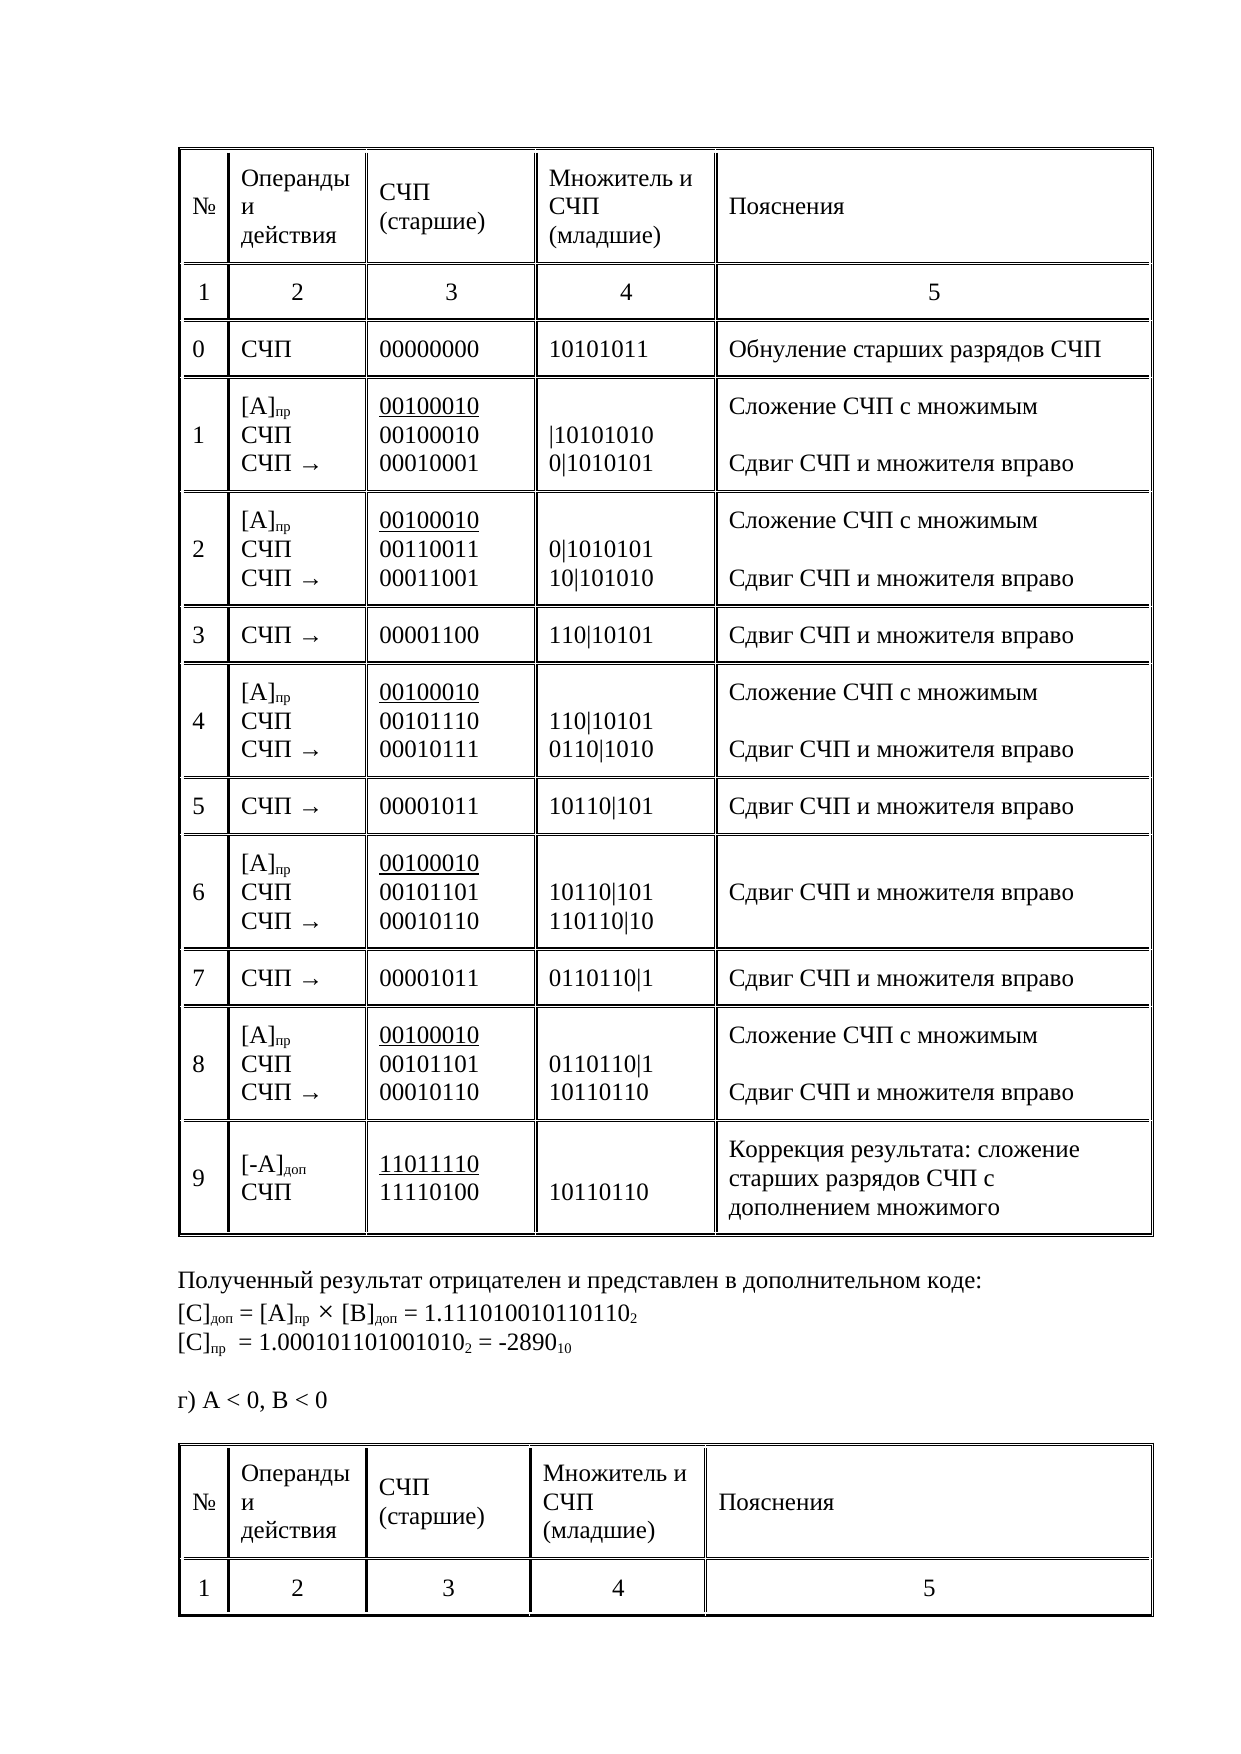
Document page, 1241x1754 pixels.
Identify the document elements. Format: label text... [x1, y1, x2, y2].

table_cell 0 [181, 318, 227, 375]
table_cell Сложение СЧП с множимым Сдвиг СЧП и множителя вправо [718, 661, 1151, 776]
table_header № [181, 1446, 228, 1557]
table_cell [-A]доп СЧП [228, 1122, 367, 1233]
table_header Пояснения [706, 1446, 1151, 1557]
table_cell 10110|101 [538, 779, 714, 833]
table_header Пояснения [716, 150, 1151, 261]
table_header Множитель и СЧП (младшие) [530, 1446, 706, 1557]
table_cell Сложение СЧП с множимым Сдвиг СЧП и множителя вправо [716, 490, 1152, 604]
table_cell 9 [180, 1119, 228, 1233]
table_cell [A]пр СЧП СЧП → [230, 1008, 365, 1119]
table_cell СЧП → [230, 608, 365, 661]
table_cell 1 [180, 1557, 228, 1614]
table_cell 00001011 [368, 951, 534, 1004]
table_cell Коррекция результата: сложение старших разрядов СЧП с дополнением множимого [716, 1119, 1152, 1233]
table_cell |10101010 0|1010101 [538, 379, 714, 490]
table_cell 3 [181, 604, 227, 661]
table_cell 4 [181, 661, 227, 776]
table_cell Сдвиг СЧП и множителя вправо [718, 947, 1151, 1004]
table_cell 00000000 [368, 322, 534, 375]
table_cell 00001011 [368, 779, 534, 833]
table_cell 7 [181, 947, 227, 1004]
table_cell Сдвиг СЧП и множителя вправо [718, 604, 1151, 661]
table_cell СЧП → [230, 951, 365, 1004]
table_cell Сложение СЧП с множимым Сдвиг СЧП и множителя вправо [718, 1004, 1151, 1119]
table_cell 5 [718, 261, 1151, 318]
table_cell СЧП [230, 322, 365, 375]
table_cell 11011110 11110100 [367, 1119, 536, 1233]
table_cell 8 [181, 1004, 227, 1119]
text г) A < 0, B < 0 [177, 1385, 1152, 1414]
table_cell 10101011 [538, 322, 714, 375]
table_cell 00100010 00110011 00011001 [368, 493, 534, 604]
table_cell 5 [706, 1557, 1152, 1614]
table_cell 0110110|1 [538, 951, 714, 1004]
table_cell Сложение СЧП с множимым Сдвиг СЧП и множителя вправо [718, 375, 1151, 490]
table_cell СЧП → [230, 779, 365, 833]
table_cell [A]пр СЧП СЧП → [230, 379, 365, 490]
table_cell 2 [228, 1560, 366, 1614]
table_cell 5 [180, 776, 228, 833]
table_cell [A]пр СЧП СЧП → [230, 493, 365, 604]
table_cell 10110|101 110110|10 [538, 836, 714, 947]
table_header Множитель и СЧП (младшие) [536, 148, 716, 261]
table_cell 2 [180, 490, 228, 604]
table_cell 00100010 00101101 00010110 [368, 1008, 534, 1119]
table_cell 6 [180, 833, 228, 947]
table_cell 0|1010101 10|101010 [538, 493, 714, 604]
table_cell 00100010 00100010 00010001 [368, 379, 534, 490]
table_cell 10110110 [536, 1119, 716, 1233]
table_cell [A]пр СЧП СЧП → [230, 665, 365, 776]
table_cell 4 [530, 1560, 706, 1614]
table_cell 3 [368, 265, 534, 318]
table_cell 2 [230, 265, 365, 318]
table_cell 3 [366, 1560, 530, 1614]
table_cell 110|10101 0110|1010 [538, 665, 714, 776]
table_cell Обнуление старших разрядов СЧП [718, 318, 1151, 375]
table_cell [A]пр СЧП СЧП → [230, 836, 365, 947]
table_cell 1 [181, 261, 227, 318]
table_cell 0110110|1 10110110 [538, 1008, 714, 1119]
table_cell Сдвиг СЧП и множителя вправо [716, 776, 1152, 833]
text Полученный результат отрицателен и представлен в дополнительном коде: [C]доп = [A]пр × [B]доп = 1.1110100101101102 [177, 1236, 1152, 1327]
table_cell 4 [538, 265, 714, 318]
table_header СЧП (старшие) [367, 148, 536, 261]
table_cell 00100010 00101101 00010110 [368, 836, 534, 947]
table_header Операнды и действия [228, 1446, 366, 1557]
table_cell 1 [181, 375, 227, 490]
table_cell 110|10101 [538, 608, 714, 661]
table_header № [181, 150, 228, 261]
table_header Операнды и действия [228, 150, 367, 261]
table_cell 00001100 [368, 608, 534, 661]
text [C]пр = 1.0001011010010102 = -289010 [177, 1327, 1152, 1385]
table_cell 00100010 00101110 00010111 [368, 665, 534, 776]
table_header СЧП (старшие) [366, 1444, 530, 1557]
table_cell Сдвиг СЧП и множителя вправо [716, 833, 1152, 947]
